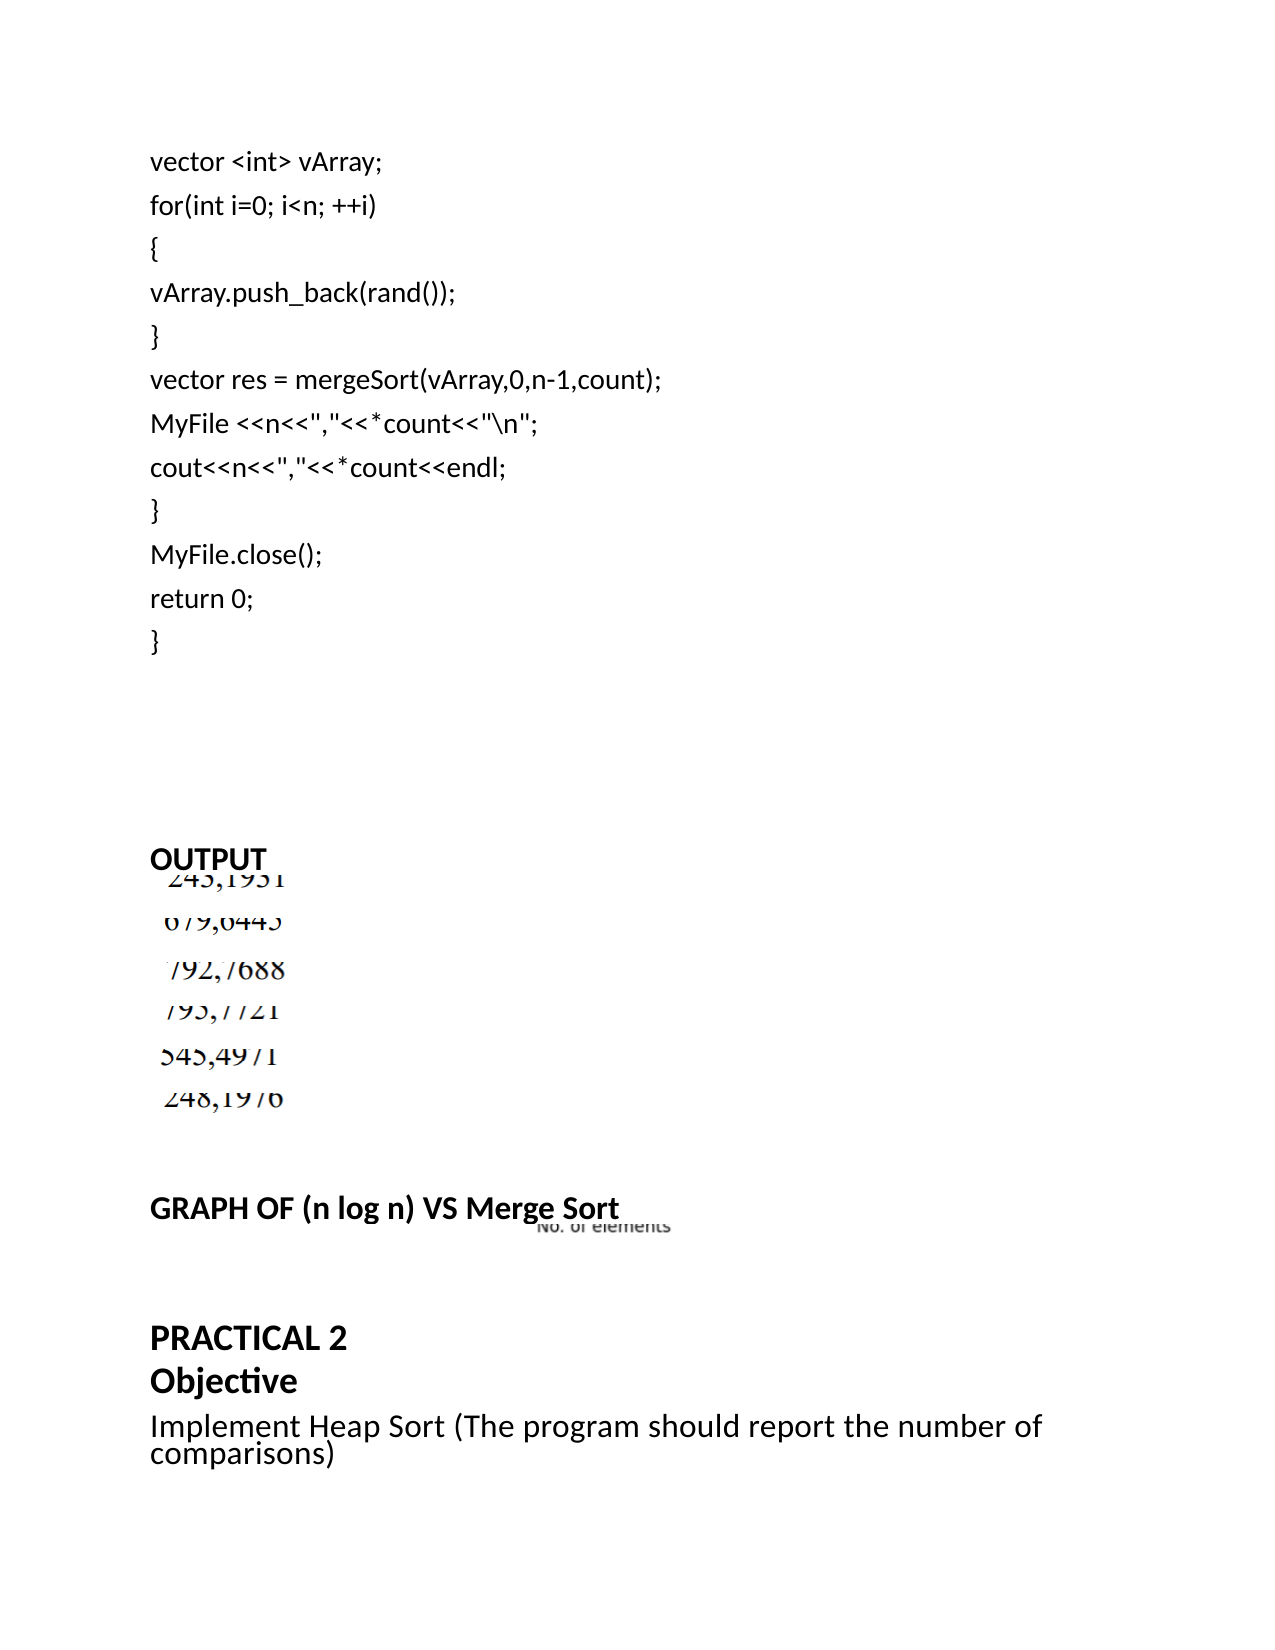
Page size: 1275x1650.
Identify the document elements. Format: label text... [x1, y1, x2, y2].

text MyFile <<n<<","<<*count<<"\n"; [150, 412, 1125, 439]
text vector res = mergeSort(vArray,0,n-1,count); [150, 368, 1125, 395]
text } [150, 324, 1125, 352]
text PRACTICAL 2 [150, 1328, 1125, 1355]
text for(int i=0; i<n; ++i) [150, 194, 1125, 221]
text } [150, 499, 1125, 526]
text vector <int> vArray; [150, 150, 1125, 177]
text GRAPH OF (n log n) VS Merge Sort [150, 1197, 307, 1224]
text vArray.push_back(rand()); [150, 281, 1125, 308]
text GRAPH OF (n log n) VS Merge Sort [408, 1197, 1125, 1224]
text cout<<n<<","<<*count<<endl; [150, 456, 1125, 482]
text { [150, 237, 1125, 264]
text OUTPUT [150, 848, 1125, 875]
text } [150, 630, 1125, 657]
text Objective [150, 1372, 1125, 1399]
text GRAPH OF (n log n) VS Merge Sort [307, 1197, 409, 1224]
text return 0; [150, 586, 1125, 613]
text Implement Heap Sort (The program should report the number of comparisons) [150, 1416, 1125, 1470]
text MyFile.close(); [150, 543, 1125, 570]
